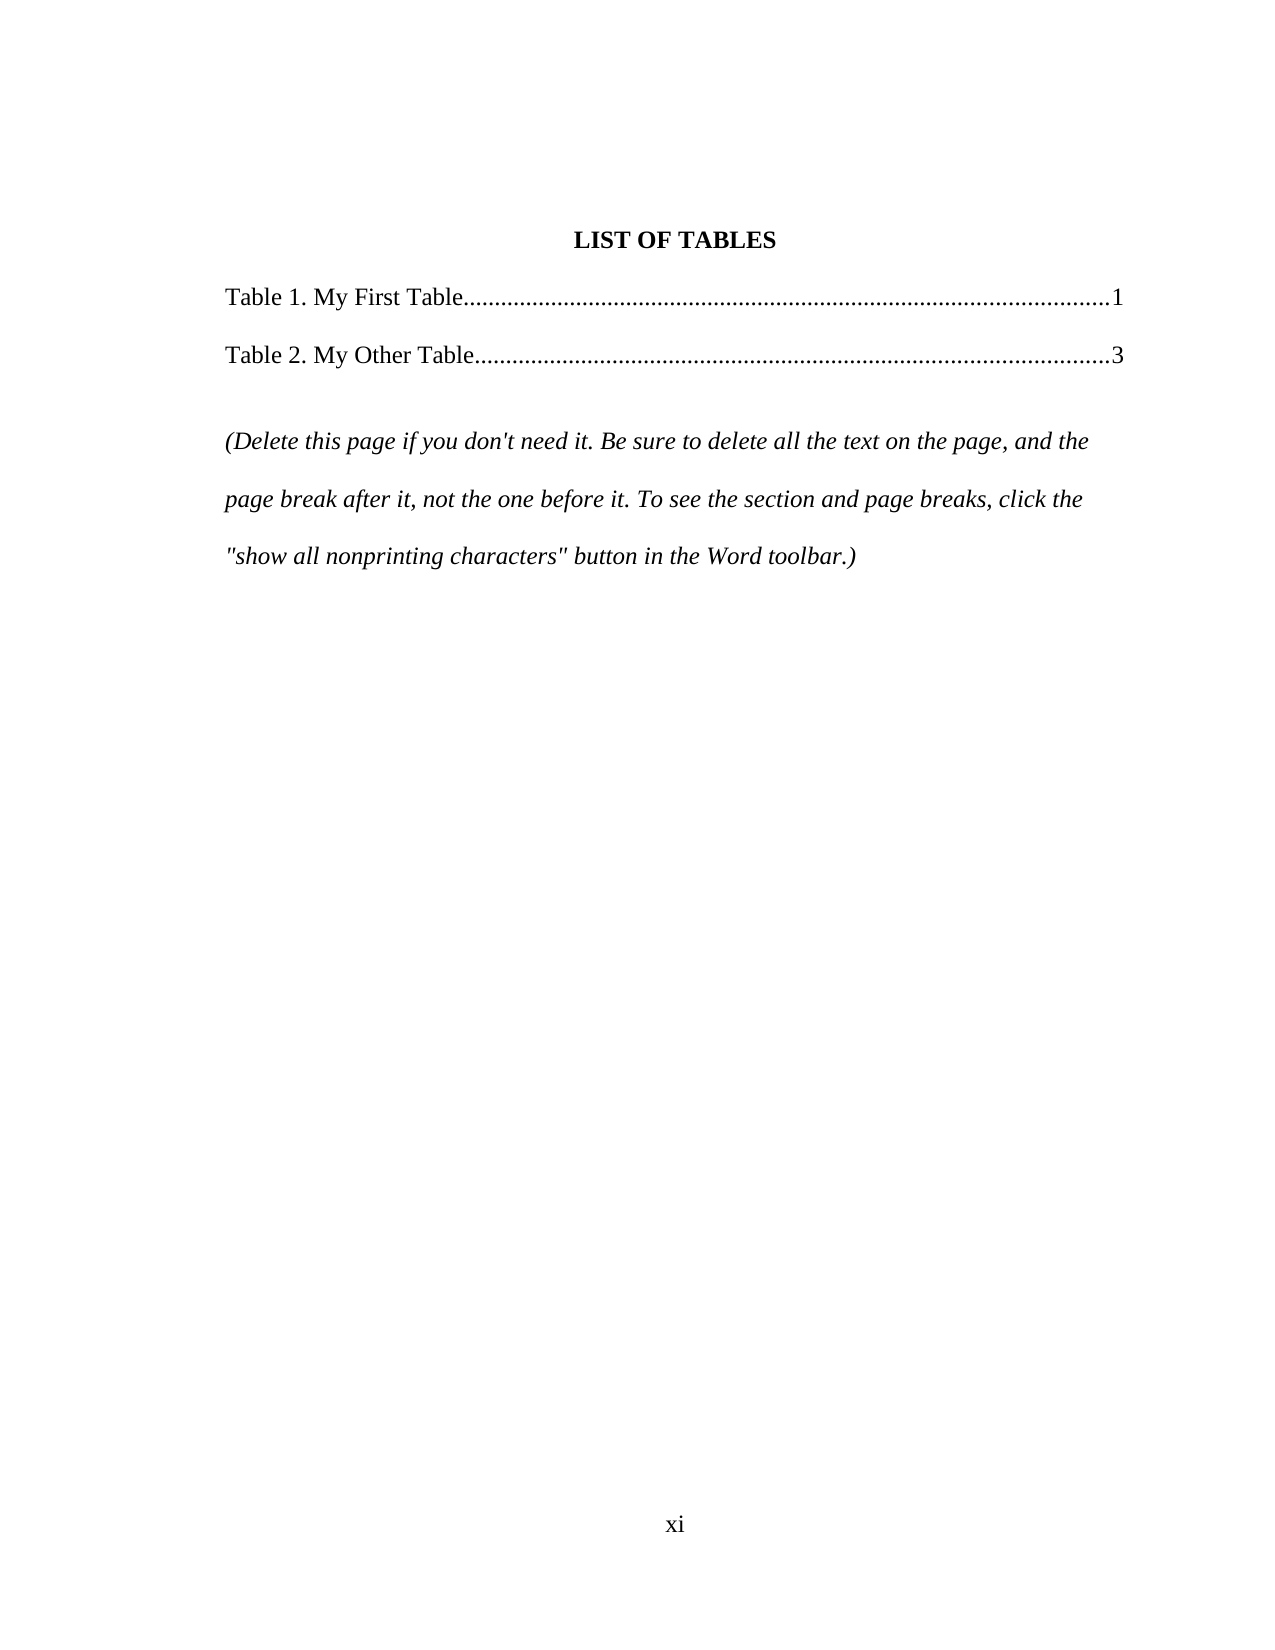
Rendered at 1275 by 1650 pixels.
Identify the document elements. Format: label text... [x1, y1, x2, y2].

text (Delete this page if you don't need it. Be sure to delete all the text on the page, and the page break after it, not the one before it. To see the section and page breaks, click the "show all nonprinting characters" button in the Word toolbar.) [225, 426, 1125, 570]
text Table 2. My Other Table. 3 [225, 340, 1125, 369]
subtitle LIST OF TABLES [225, 225, 1125, 254]
text Table 1. My First Table. 1 [225, 282, 1125, 311]
